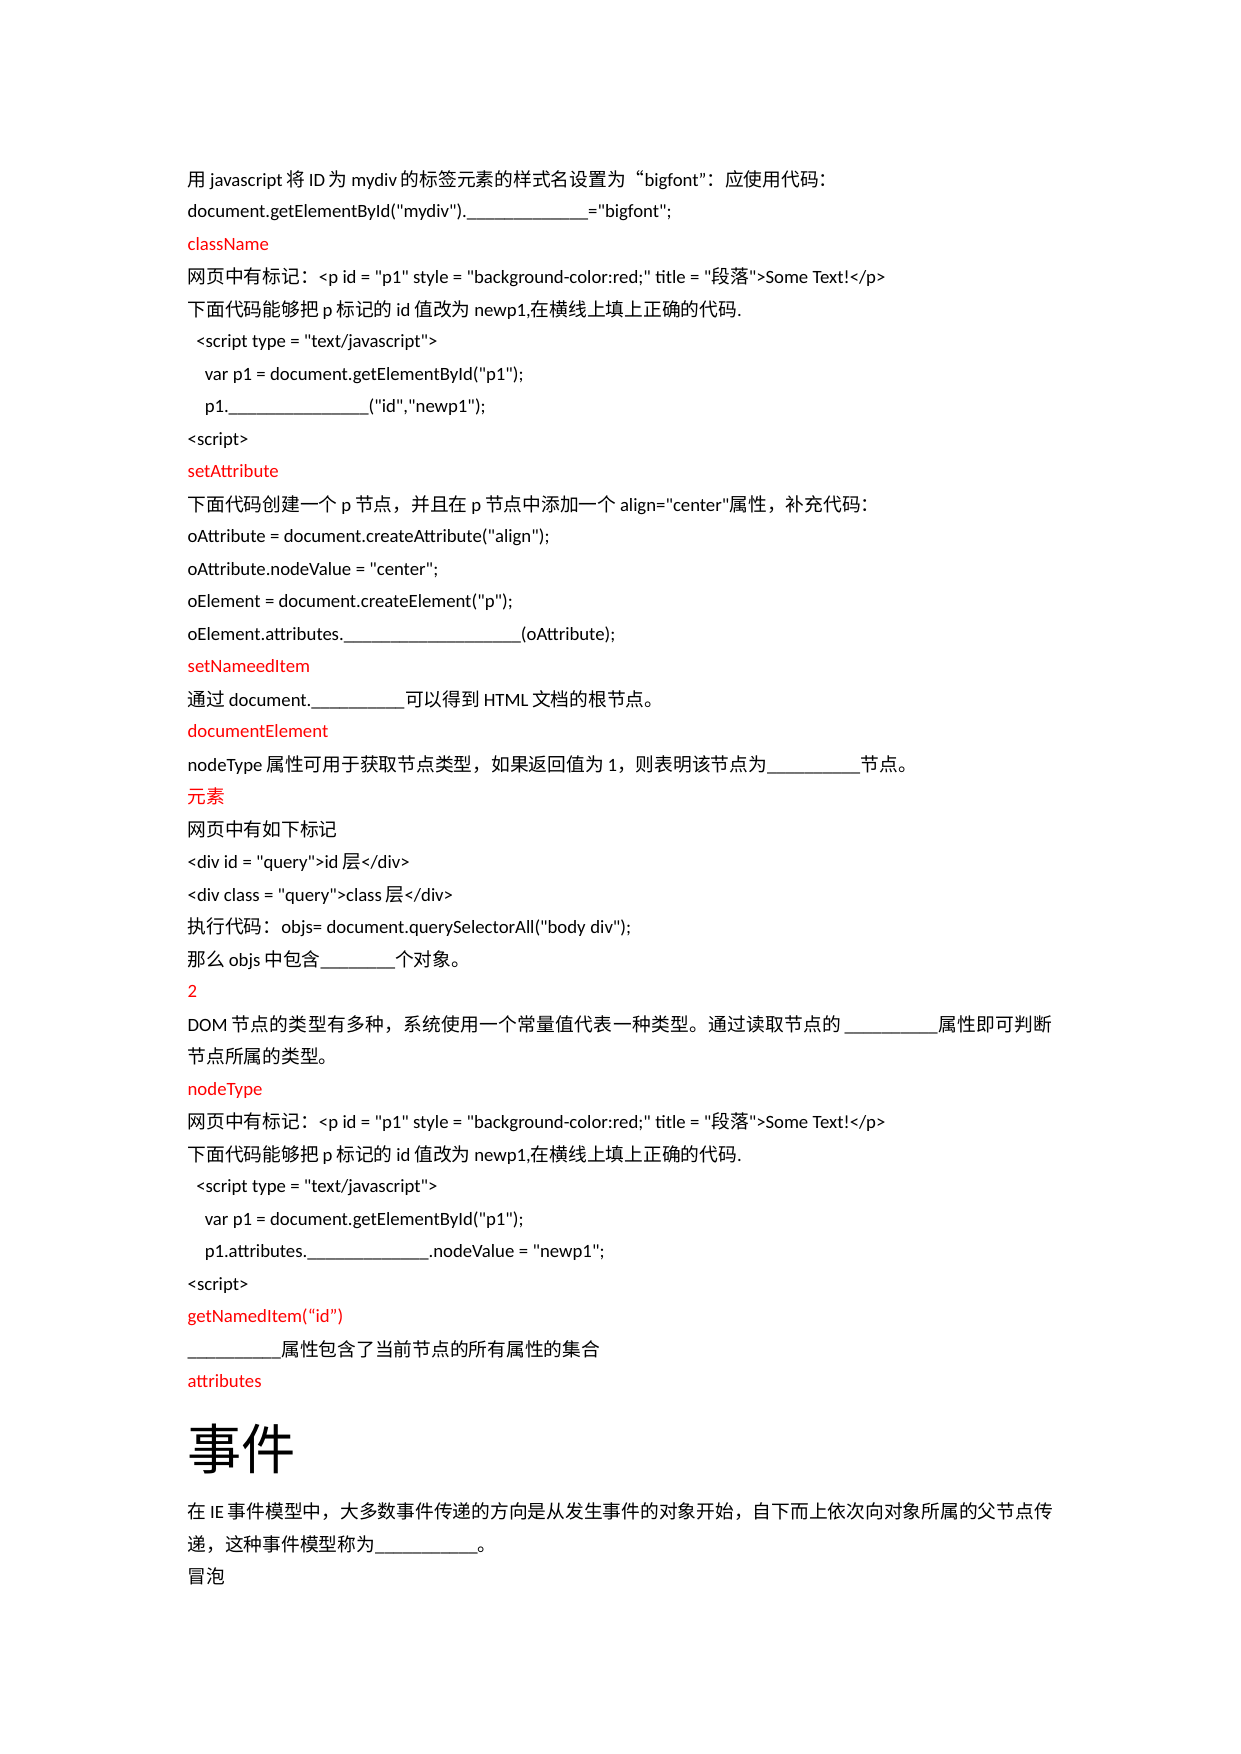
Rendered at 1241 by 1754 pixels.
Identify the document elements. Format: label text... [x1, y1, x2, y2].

text nodeType属性可用于获取节点类型，如果返回值为1，则表明该节点为__________节点。 [187, 747, 1053, 779]
text documentElement [187, 714, 1053, 747]
text 网页中有标记：<p id = "p1" style = "background-color:red;" title = "段落">Some Text!</p> 下面代码能够把p标记的id值改为newp1,在横线上填上正确的代码. <script type = "text/javascript"> var p1 = document.getElementById("p1"); p1.attributes._____________.nodeValue = "newp1"; <script> [187, 1104, 1053, 1299]
text className [187, 227, 1053, 259]
text 网页中有如下标记 <div id = "query">id层</div> <div class = "query">class层</div> 执行代码：objs= document.querySelectorAll("body div"); 那么objs中包含________个对象。 [187, 812, 1053, 974]
text nodeType [187, 1072, 1053, 1104]
text attributes [187, 1364, 1053, 1397]
text DOM节点的类型有多种，系统使用一个常量值代表一种类型。通过读取节点的__________属性即可判断节点所属的类型。 [187, 1007, 1053, 1072]
text __________属性包含了当前节点的所有属性的集合 [187, 1332, 1053, 1364]
text 冒泡 [187, 1559, 1053, 1592]
text 在IE事件模型中，大多数事件传递的方向是从发生事件的对象开始，自下而上依次向对象所属的父节点传递，这种事件模型称为___________。 [187, 1494, 1053, 1559]
text 事件 [187, 1397, 1053, 1494]
text 网页中有标记：<p id = "p1" style = "background-color:red;" title = "段落">Some Text!</p> 下面代码能够把p标记的id值改为newp1,在横线上填上正确的代码. <script type = "text/javascript"> var p1 = document.getElementById("p1"); p1._______________("id","newp1"); <script> [187, 259, 1053, 454]
text setAttribute [187, 454, 1053, 487]
text 下面代码创建一个p节点，并且在p节点中添加一个align="center"属性，补充代码： oAttribute = document.createAttribute("align"); oAttribute.nodeValue = "center"; oElement = document.createElement("p"); oElement.attributes.___________________(oAttribute); [187, 487, 1053, 649]
text 用javascript将ID为mydiv的标签元素的样式名设置为“bigfont”：应使用代码： document.getElementById("mydiv")._____________="bigfont"; [187, 162, 1053, 227]
text setNameedItem [187, 649, 1053, 682]
text 通过document.__________可以得到HTML文档的根节点。 [187, 682, 1053, 714]
text 2 [187, 974, 1053, 1007]
text getNamedItem(“id”) [187, 1299, 1053, 1332]
text 元素 [187, 779, 1053, 812]
